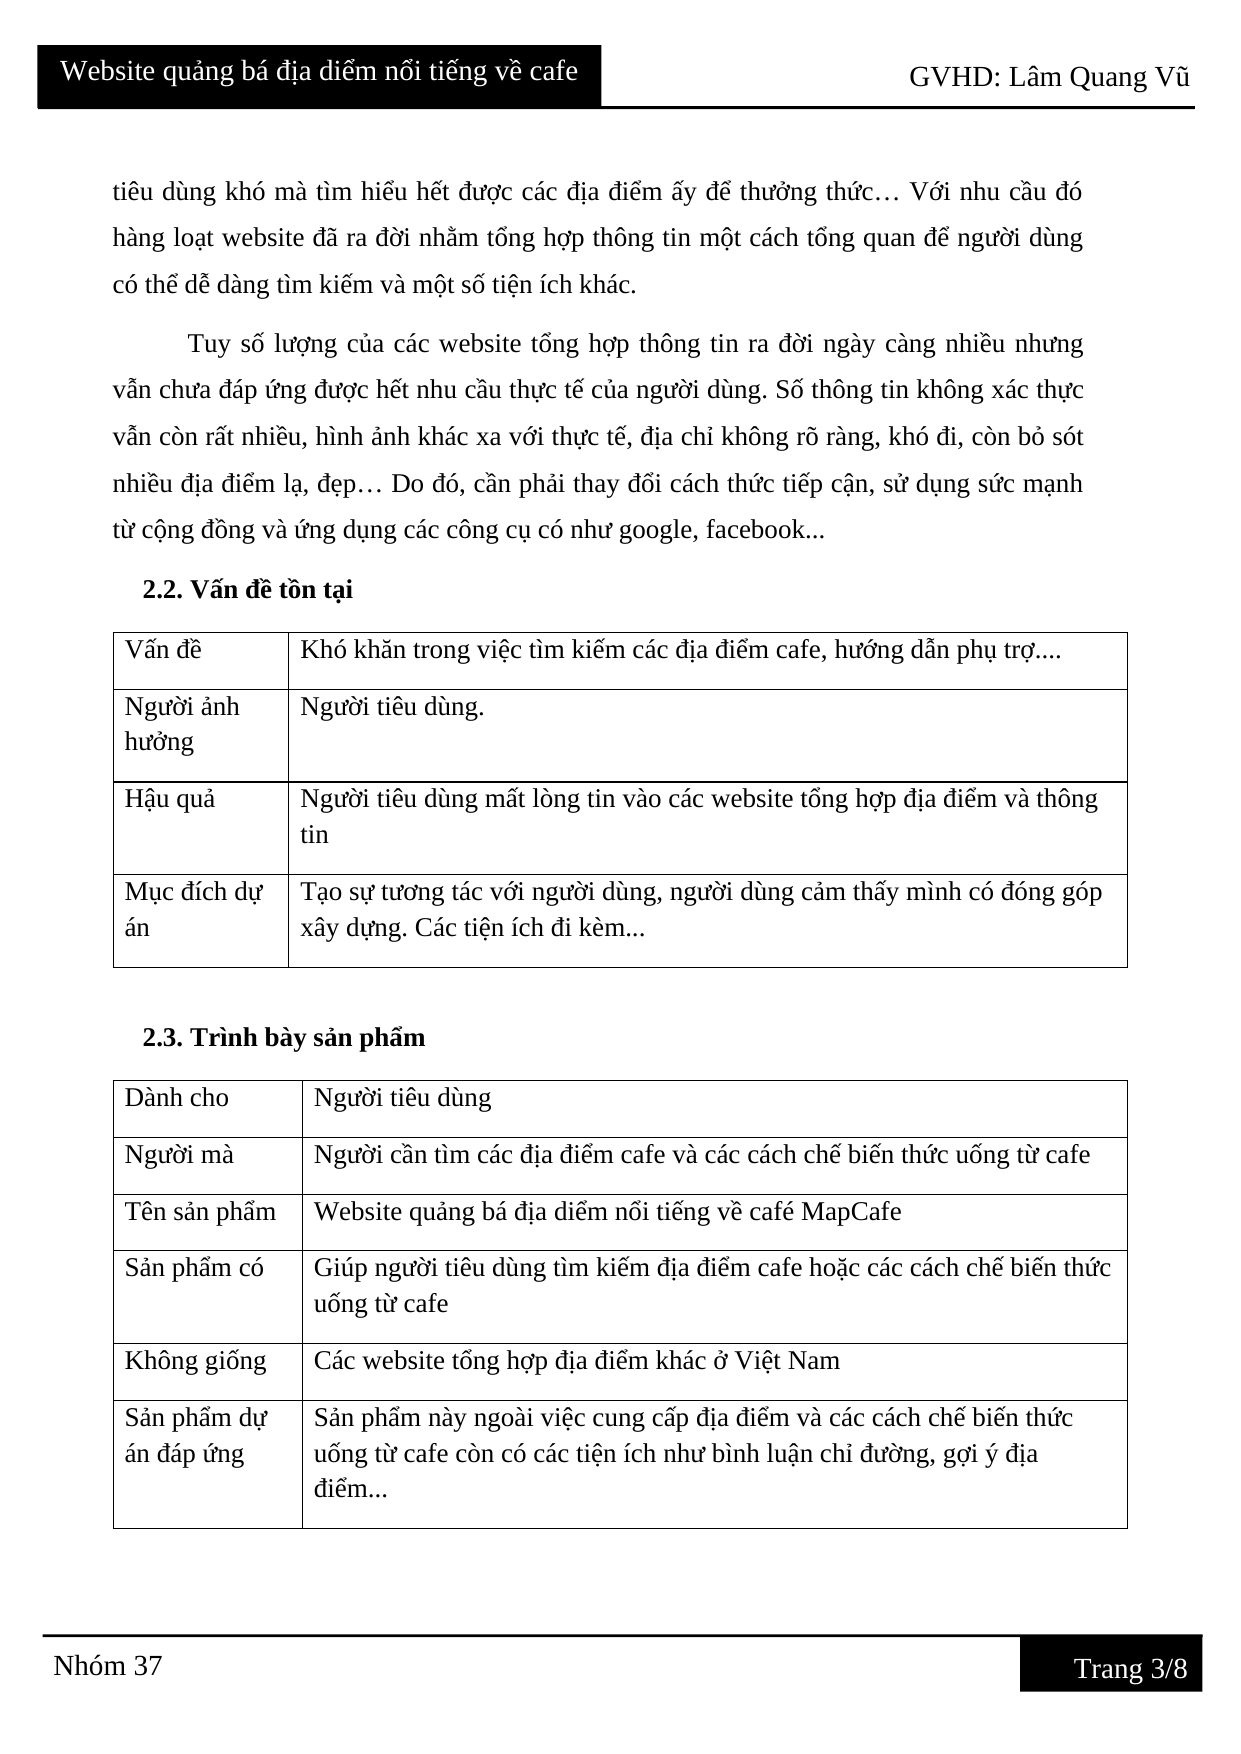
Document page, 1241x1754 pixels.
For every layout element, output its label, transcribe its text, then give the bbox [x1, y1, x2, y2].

table_header Khó khăn trong việc tìm kiếm các địa điểm cafe, hướng dẫn phụ trợ.... [289, 633, 1127, 689]
table_cell Tên sản phẩm [114, 1195, 302, 1250]
table_header Dành cho [114, 1081, 302, 1137]
table_cell Người ảnh hưởng [114, 690, 288, 781]
table_cell Giúp người tiêu dùng tìm kiếm địa điểm cafe hoặc các cách chế biến thức uống từ cafe [303, 1251, 1127, 1343]
table_cell Hậu quả [114, 783, 288, 874]
table_cell Sản phẩm này ngoài việc cung cấp địa điểm và các cách chế biến thức uống từ cafe còn có các tiện ích như bình luận chỉ đường, gợi ý địa điểm... [303, 1401, 1127, 1528]
table_header Người tiêu dùng [303, 1081, 1127, 1137]
table_header Vấn đề [114, 633, 288, 689]
table_cell Tạo sự tương tác với người dùng, người dùng cảm thấy mình có đóng góp xây dựng. Các tiện ích đi kèm... [289, 875, 1127, 967]
subtitle Vấn đề tồn tại [142, 573, 1128, 604]
table_cell Người cần tìm các địa điểm cafe và các cách chế biến thức uống từ cafe [303, 1138, 1127, 1193]
subtitle Trình bày sản phẩm [142, 1021, 1128, 1052]
table_cell Người tiêu dùng mất lòng tin vào các website tổng hợp địa điểm và thông tin [289, 783, 1127, 874]
table_cell Người mà [114, 1138, 302, 1193]
table_cell Người tiêu dùng. [289, 690, 1127, 781]
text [112, 150, 1085, 299]
text Tuy số lượng của các website tổng hợp thông tin ra đời ngày càng nhiều nhưng vẫn chưa đáp ứng được hết nhu cầu thực tế của người dùng. Số thông tin không xác thực vẫn còn rất nhiều, hình ảnh khác xa với thực tế, địa chỉ không rõ ràng, khó đi, còn bỏ sót nhiều địa điểm lạ, đẹp… Do đó, cần phải thay đổi cách thức tiếp cận, sử dụng sức mạnh từ cộng đồng và ứng dụng các công cụ có như google, facebook... [112, 327, 1085, 545]
table_cell Mục đích dự án [114, 875, 288, 967]
table_cell Sản phẩm dự án đáp ứng [114, 1401, 302, 1528]
table_cell Sản phẩm có [114, 1251, 302, 1343]
table_cell Các website tổng hợp địa điểm khác ở Việt Nam [303, 1344, 1127, 1400]
table_cell Website quảng bá địa diểm nổi tiếng về café MapCafe [303, 1195, 1127, 1250]
table_cell Không giống [114, 1344, 302, 1400]
